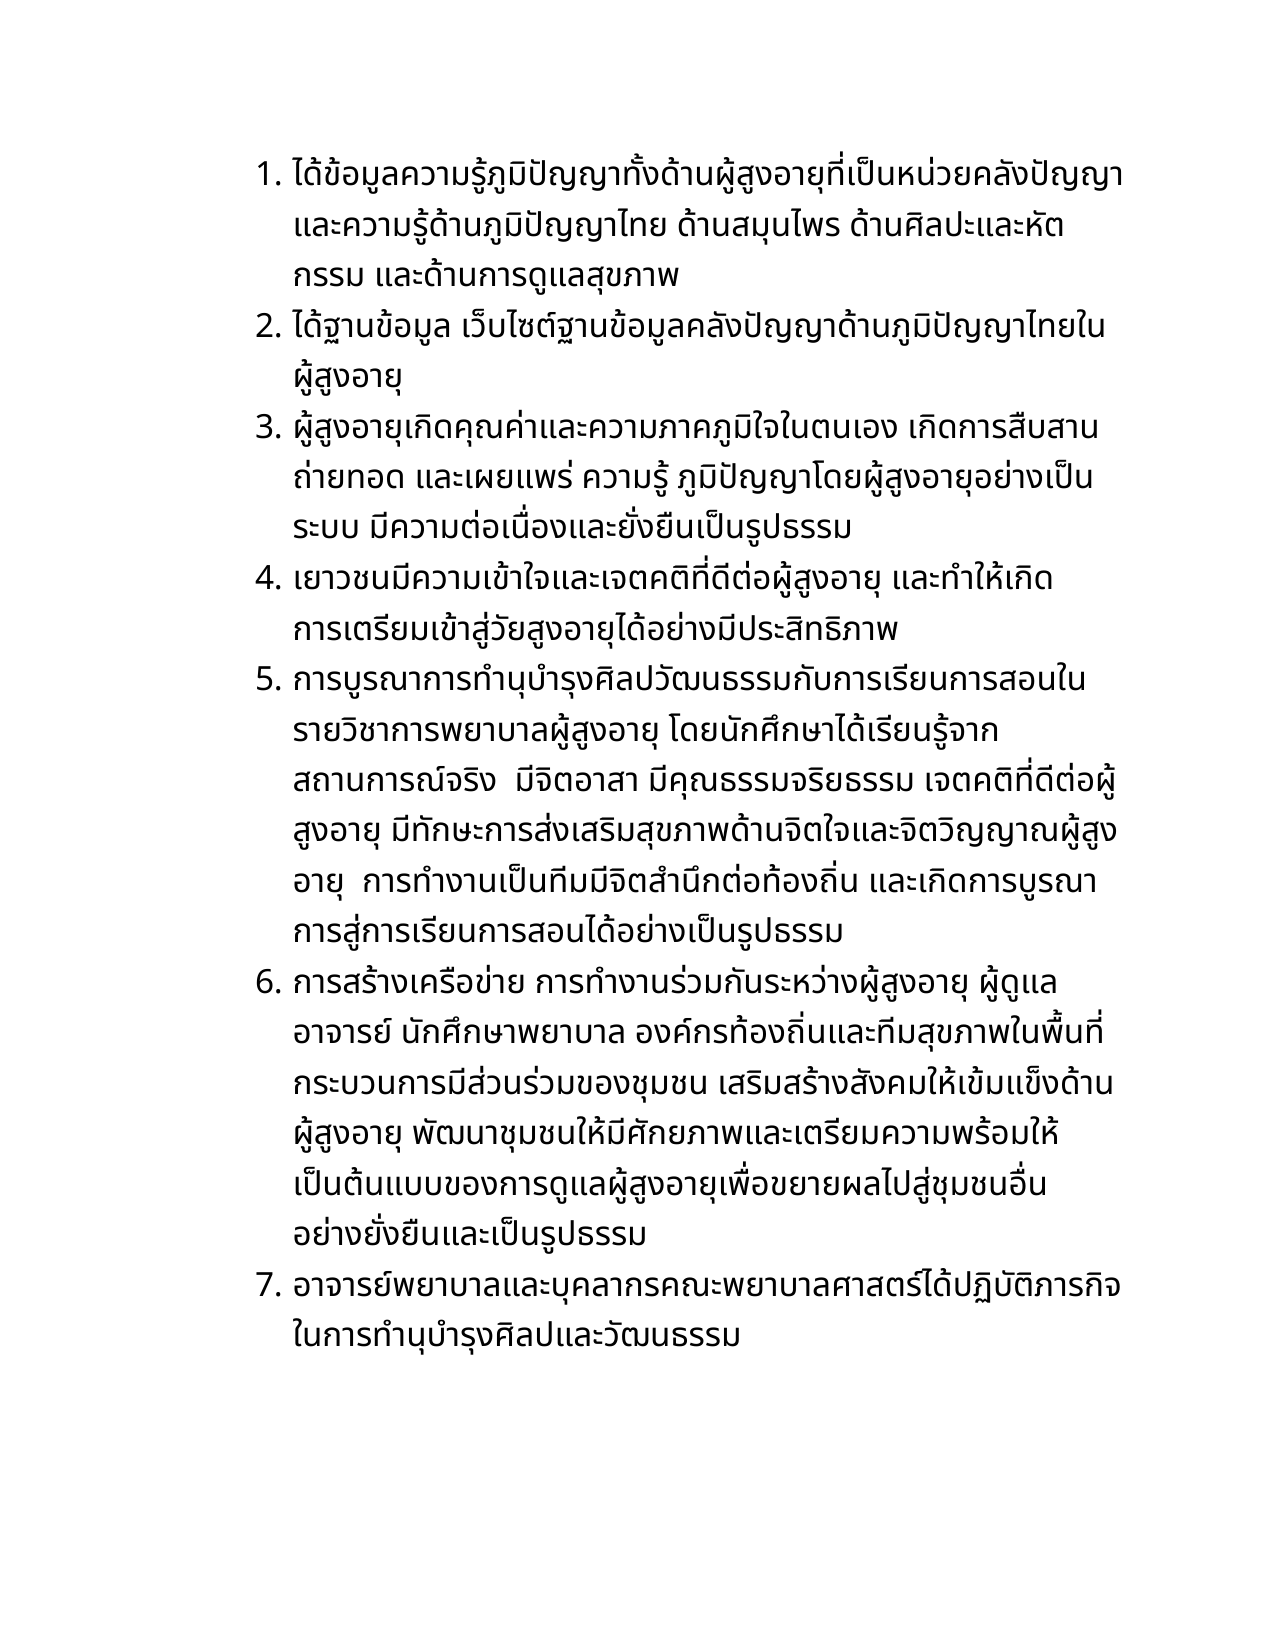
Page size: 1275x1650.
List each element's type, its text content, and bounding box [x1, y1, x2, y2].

list การบูรณาการทำนุบำรุงศิลปวัฒนธรรมกับการเรียนการสอนในรายวิชาการพยาบาลผู้สูงอายุ โดยนักศึกษาได้เรียนรู้จากสถานการณ์จริง มีจิตอาสา มีคุณธรรมจริยธรรม เจตคติที่ดีต่อผู้สูงอายุ มีทักษะการส่งเสริมสุขภาพด้านจิตใจและจิตวิญญาณผู้สูงอายุ การทำงานเป็นทีมมีจิตสำนึกต่อท้องถิ่น และเกิดการบูรณาการสู่การเรียนการสอนได้อย่างเป็นรูปธรรม [255, 655, 1125, 958]
list ได้ฐานข้อมูล เว็บไซต์ฐานข้อมูลคลังปัญญาด้านภูมิปัญญาไทยในผู้สูงอายุ [255, 301, 1125, 402]
list ได้ข้อมูลความรู้ภูมิปัญญาทั้งด้านผู้สูงอายุที่เป็นหน่วยคลังปัญญา และความรู้ด้านภูมิปัญญาไทย ด้านสมุนไพร ด้านศิลปะและหัตกรรม และด้านการดูแลสุขภาพ [255, 150, 1125, 301]
list การสร้างเครือข่าย การทำงานร่วมกันระหว่างผู้สูงอายุ ผู้ดูแล อาจารย์ นักศึกษาพยาบาล องค์กรท้องถิ่นและทีมสุขภาพในพื้นที่ กระบวนการมีส่วนร่วมของชุมชน เสริมสร้างสังคมให้เข้มแข็งด้านผู้สูงอายุ พัฒนาชุมชนให้มีศักยภาพและเตรียมความพร้อมให้เป็นต้นแบบของการดูแลผู้สูงอายุเพื่อขยายผลไปสู่ชุมชนอื่น อย่างยั่งยืนและเป็นรูปธรรม [255, 958, 1125, 1260]
list อาจารย์พยาบาลและบุคลากรคณะพยาบาลศาสตร์ได้ปฏิบัติภารกิจในการทำนุบำรุงศิลปและวัฒนธรรม [255, 1260, 1125, 1361]
list ผู้สูงอายุเกิดคุณค่าและความภาคภูมิใจในตนเอง เกิดการสืบสาน ถ่ายทอด และเผยแพร่ ความรู้ ภูมิปัญญาโดยผู้สูงอายุอย่างเป็นระบบ มีความต่อเนื่องและยั่งยืนเป็นรูปธรรม [255, 402, 1125, 554]
list เยาวชนมีความเข้าใจและเจตคติที่ดีต่อผู้สูงอายุ และทำให้เกิดการเตรียมเข้าสู่วัยสูงอายุได้อย่างมีประสิทธิภาพ [255, 554, 1125, 655]
